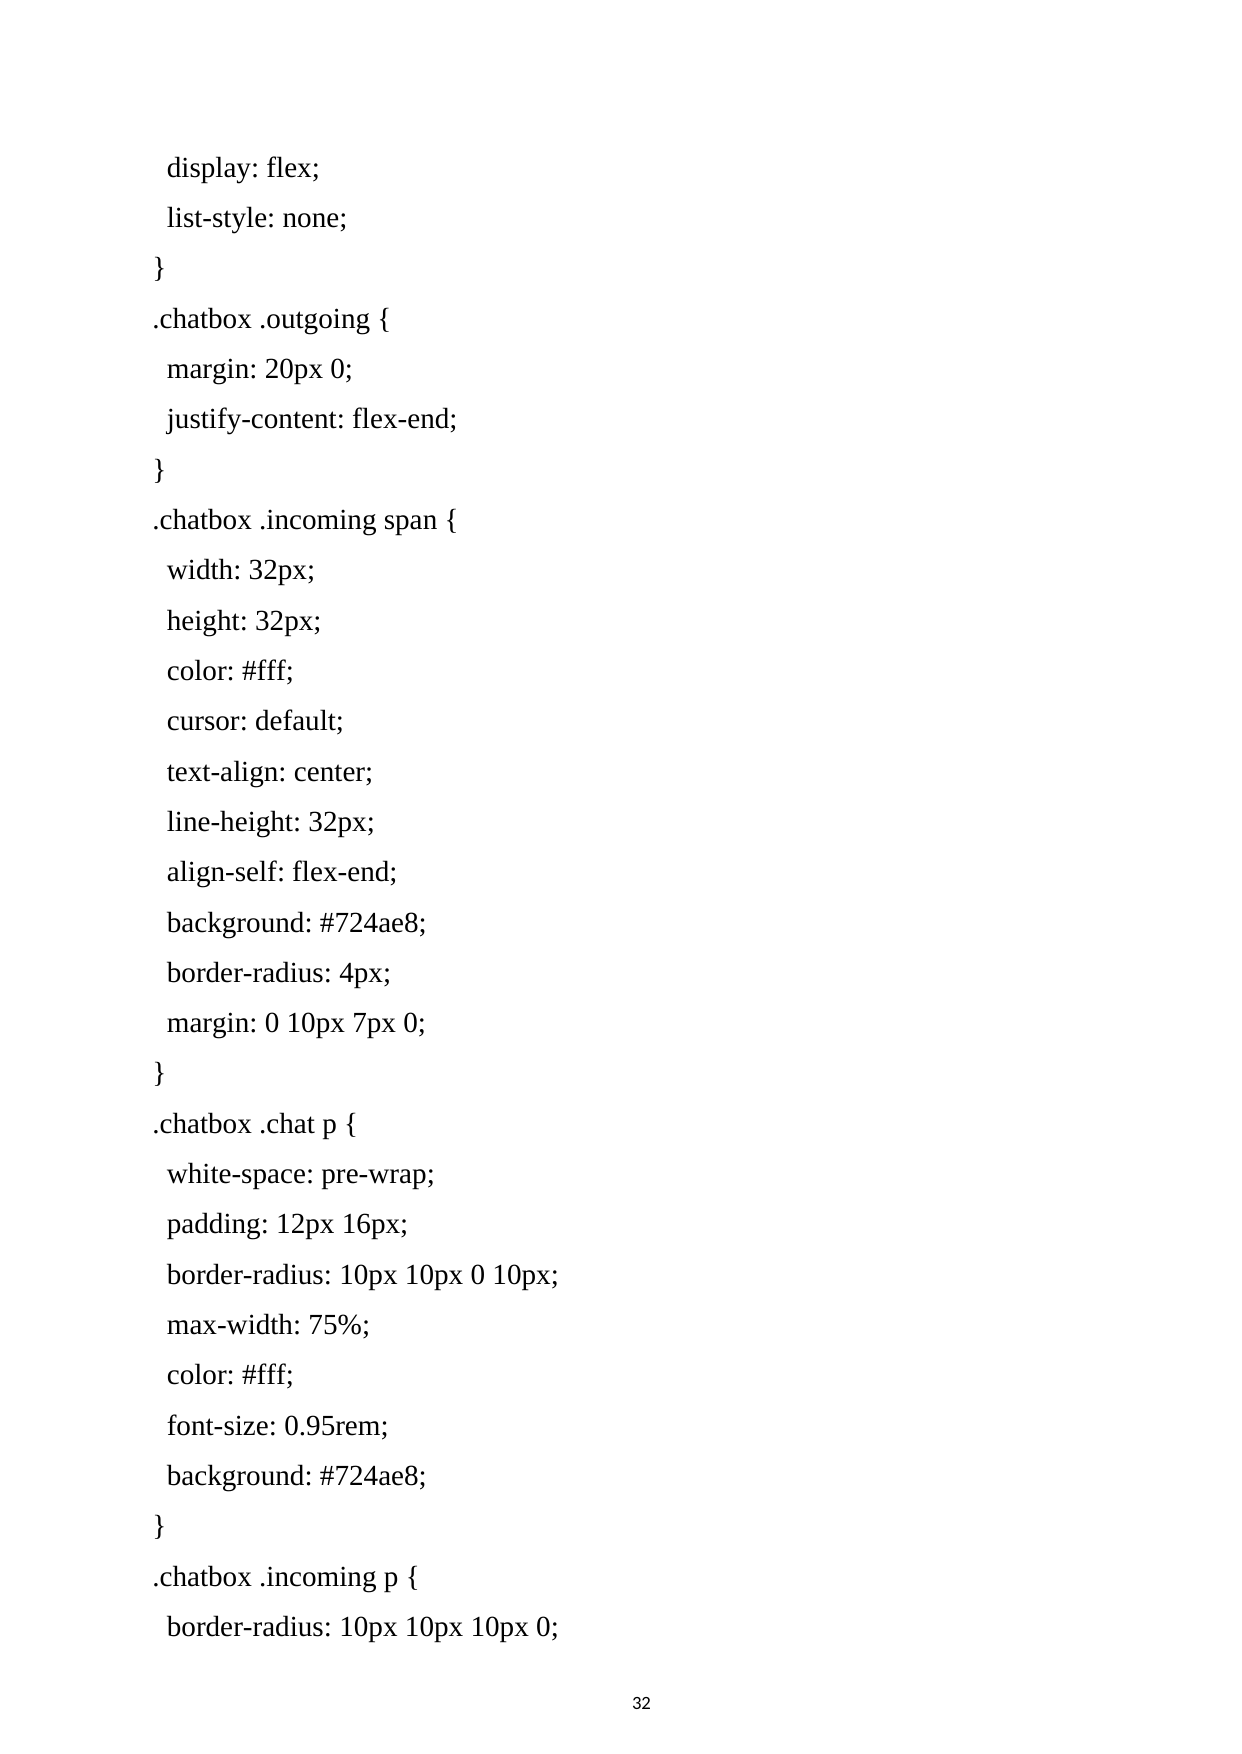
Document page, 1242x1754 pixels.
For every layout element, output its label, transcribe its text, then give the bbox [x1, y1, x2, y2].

text color: #fff; [152, 653, 1133, 687]
text } [152, 251, 1133, 284]
text line-height: 32px; [152, 804, 1133, 838]
text } [152, 1056, 1133, 1089]
text border-radius: 10px 10px 0 10px; [152, 1257, 1133, 1290]
text margin: 0 10px 7px 0; [152, 1005, 1133, 1039]
text display: flex; [152, 150, 1133, 183]
text margin: 20px 0; [152, 351, 1133, 385]
text padding: 12px 16px; [152, 1207, 1133, 1240]
text } [152, 452, 1133, 485]
text height: 32px; [152, 603, 1133, 636]
text .chatbox .chat p { [152, 1106, 1133, 1139]
text font-size: 0.95rem; [152, 1408, 1133, 1441]
text border-radius: 4px; [152, 955, 1133, 988]
text justify-content: flex-end; [152, 402, 1133, 435]
text .chatbox .incoming p { [152, 1559, 1133, 1592]
text background: #724ae8; [152, 1458, 1133, 1492]
text width: 32px; [152, 552, 1133, 586]
text align-self: flex-end; [152, 854, 1133, 888]
text .chatbox .outgoing { [152, 301, 1133, 334]
text color: #fff; [152, 1357, 1133, 1391]
text white-space: pre-wrap; [152, 1156, 1133, 1190]
text .chatbox .incoming span { [152, 502, 1133, 536]
text max-width: 75%; [152, 1307, 1133, 1341]
text border-radius: 10px 10px 10px 0; [152, 1609, 1133, 1643]
text cursor: default; [152, 703, 1133, 737]
text background: #724ae8; [152, 905, 1133, 938]
text } [152, 1508, 1133, 1542]
text list-style: none; [152, 200, 1133, 234]
text text-align: center; [152, 754, 1133, 787]
